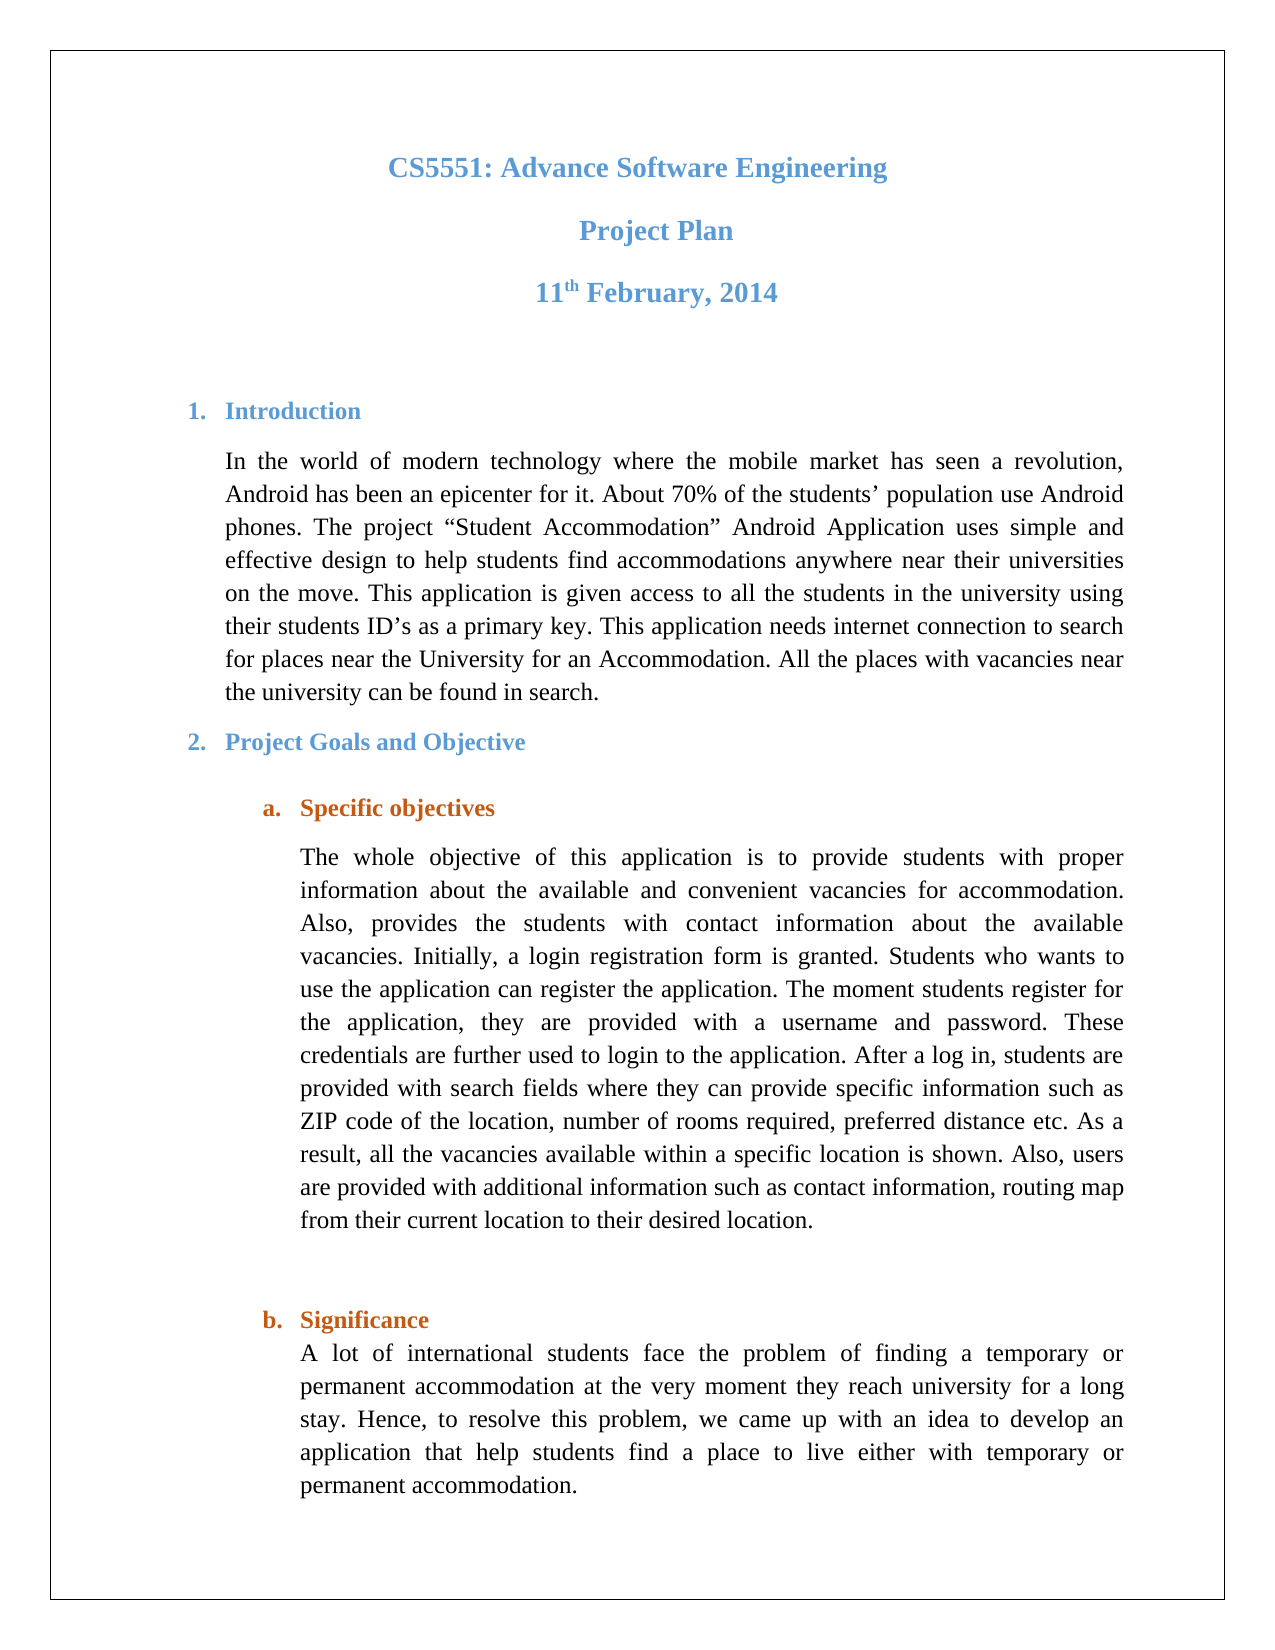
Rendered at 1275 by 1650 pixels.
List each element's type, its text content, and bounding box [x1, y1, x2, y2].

list Introduction [187, 396, 1125, 425]
text The whole objective of this application is to provide students with proper information about the available and convenient vacancies for accommodation. Also, provides the students with contact information about the available vacancies. Initially, a login registration form is granted. Students who wants to use the application can register the application. The moment students register for the application, they are provided with a username and password. These credentials are further used to login to the application. After a log in, students are provided with search fields where they can provide specific information such as ZIP code of the location, number of rooms required, preferred distance etc. As a result, all the vacancies available within a specific location is shown. Also, users are provided with additional information such as contact information, routing map from their current location to their desired location. [300, 842, 1125, 1234]
text 11th February, 2014 [187, 275, 1125, 309]
list Significance [262, 1305, 1125, 1334]
text CS5551: Advance Software Engineering [150, 150, 1125, 183]
text Project Plan [187, 213, 1125, 246]
text In the world of modern technology where the mobile market has seen a revolution, Android has been an epicenter for it. About 70% of the students’ population use Android phones. The project “Student Accommodation” Android Application uses simple and effective design to help students find accommodations anywhere near their universities on the move. This application is given access to all the students in the university using their students ID’s as a primary key. This application needs internet connection to search for places near the University for an Accommodation. All the places with vacancies near the university can be found in search. [225, 446, 1125, 706]
list A lot of international students face the problem of finding a temporary or permanent accommodation at the very moment they reach university for a long stay. Hence, to resolve this problem, we came up with an idea to develop an application that help students find a place to live either with temporary or permanent accommodation. [300, 1338, 1125, 1499]
list Specific objectives [262, 793, 1125, 821]
list Project Goals and Objective [187, 727, 1125, 755]
